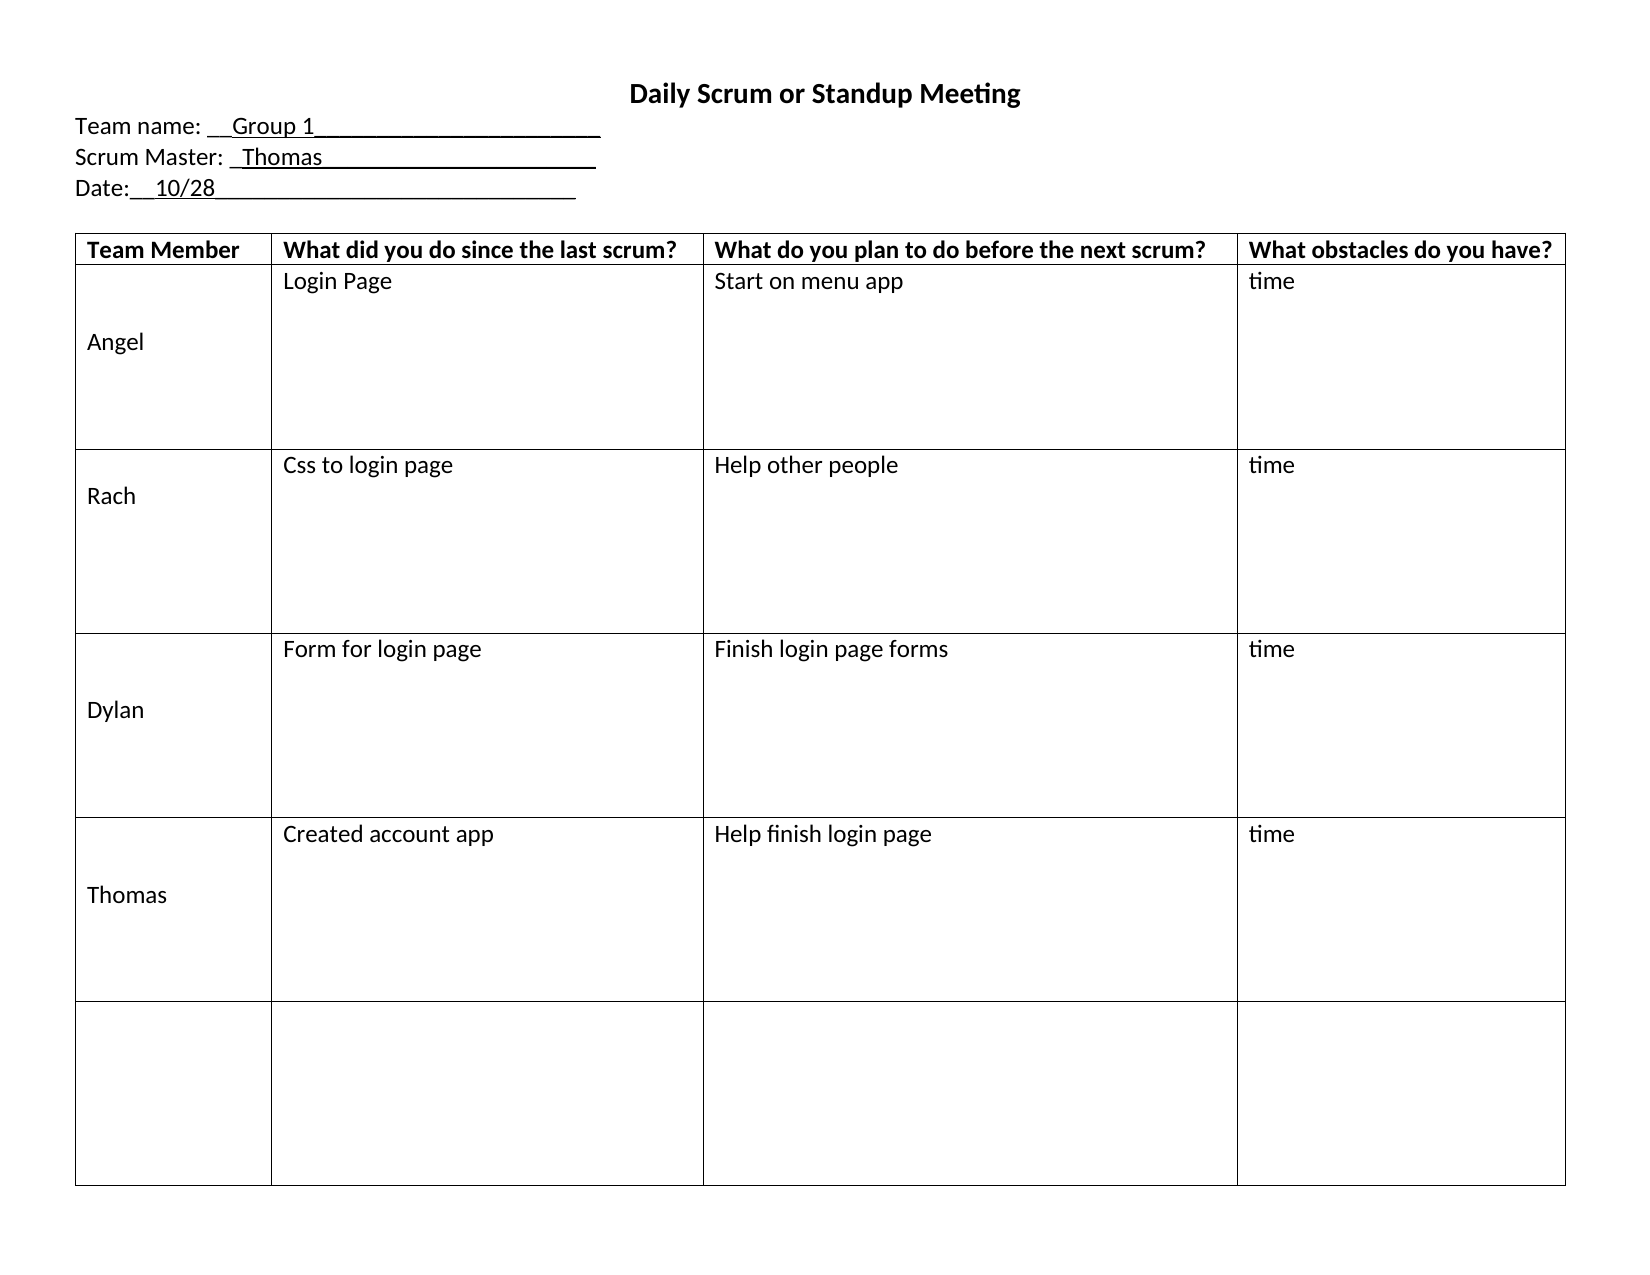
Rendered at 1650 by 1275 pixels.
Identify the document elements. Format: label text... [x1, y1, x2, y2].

table_header What did you do since the last scrum? [272, 234, 703, 264]
table_header Team Member [76, 234, 271, 264]
table_cell time [1238, 818, 1565, 1001]
text Team name: __Group 1_______________________ [75, 111, 1575, 141]
text Date:__10/28_____________________________ [75, 172, 1575, 202]
table_cell [704, 1002, 1237, 1185]
table_cell [272, 1002, 703, 1185]
table_cell Created account app [272, 818, 703, 1001]
table_cell Help finish login page [704, 818, 1237, 1001]
text Daily Scrum or Standup Meeting [75, 75, 1575, 111]
table_cell Rach [76, 450, 271, 633]
table_cell Thomas [76, 818, 271, 1001]
table_cell Help other people [704, 450, 1237, 633]
table_cell time [1238, 634, 1565, 817]
table_cell Css to login page [272, 450, 703, 633]
table_header What obstacles do you have? [1238, 234, 1565, 264]
table_cell time [1238, 450, 1565, 633]
table_cell time [1238, 265, 1565, 448]
table_cell Dylan [76, 634, 271, 817]
table_cell Login Page [272, 265, 703, 448]
text Scrum Master: _Thomas______________________ [75, 141, 1575, 172]
table_cell [76, 1002, 271, 1185]
table_cell Start on menu app [704, 265, 1237, 448]
table_cell Form for login page [272, 634, 703, 817]
table_cell [1238, 1002, 1565, 1185]
table_cell Finish login page forms [704, 634, 1237, 817]
table_header What do you plan to do before the next scrum? [704, 234, 1237, 264]
table_cell Angel [76, 265, 271, 448]
